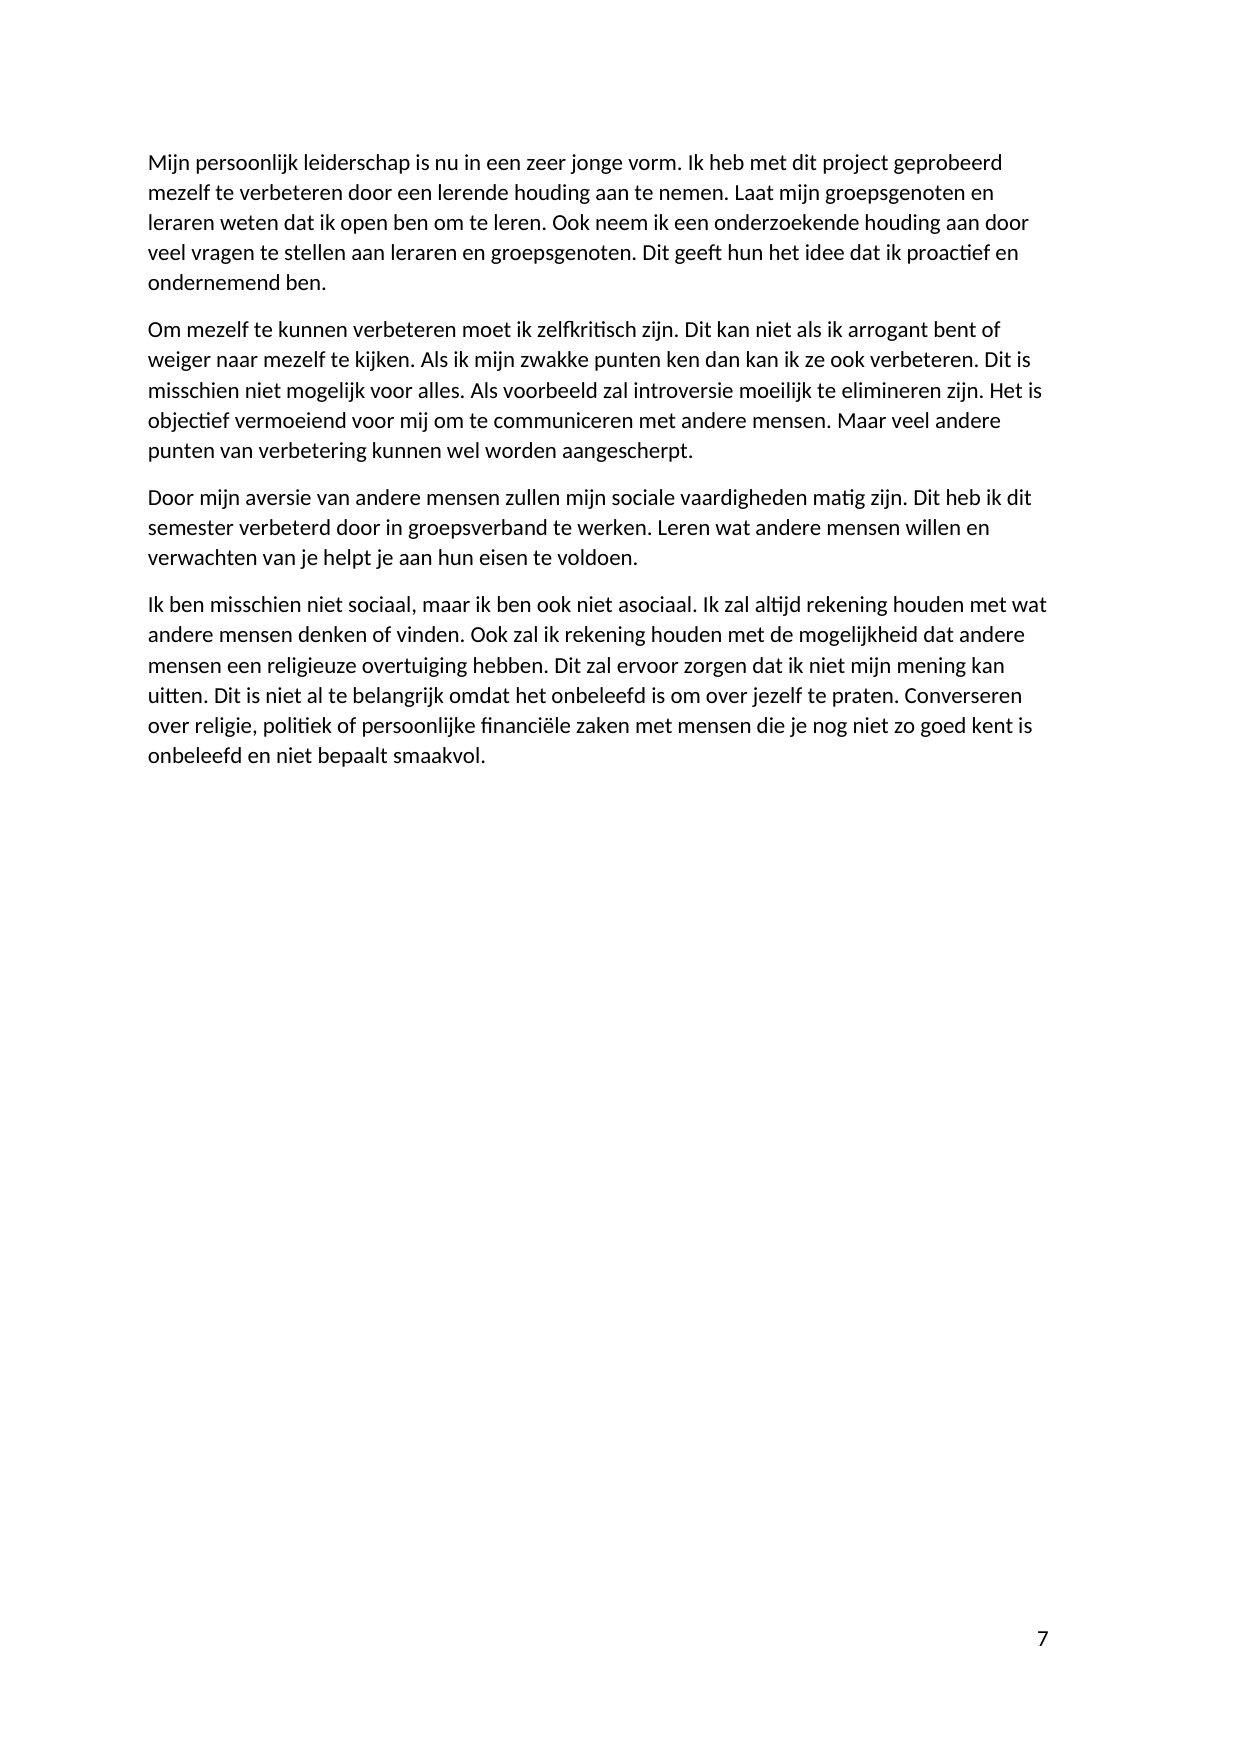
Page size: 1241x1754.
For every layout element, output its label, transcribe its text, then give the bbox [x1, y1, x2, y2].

text Ik ben misschien niet sociaal, maar ik ben ook niet asociaal. Ik zal altijd rekening houden met wat andere mensen denken of vinden. Ook zal ik rekening houden met de mogelijkheid dat andere mensen een religieuze overtuiging hebben. Dit zal ervoor zorgen dat ik niet mijn mening kan uitten. Dit is niet al te belangrijk omdat het onbeleefd is om over jezelf te praten. Converseren over religie, politiek of persoonlijke financiële zaken met mensen die je nog niet zo goed kent is onbeleefd en niet bepaalt smaakvol. [148, 590, 1048, 769]
text Om mezelf te kunnen verbeteren moet ik zelfkritisch zijn. Dit kan niet als ik arrogant bent of weiger naar mezelf te kijken. Als ik mijn zwakke punten ken dan kan ik ze ook verbeteren. Dit is misschien niet mogelijk voor alles. Als voorbeeld zal introversie moeilijk te elimineren zijn. Het is objectief vermoeiend voor mij om te communiceren met andere mensen. Maar veel andere punten van verbetering kunnen wel worden aangescherpt. [148, 315, 1048, 464]
text Mijn persoonlijk leiderschap is nu in een zeer jonge vorm. Ik heb met dit project geprobeerd mezelf te verbeteren door een lerende houding aan te nemen. Laat mijn groepsgenoten en leraren weten dat ik open ben om te leren. Ook neem ik een onderzoekende houding aan door veel vragen te stellen aan leraren en groepsgenoten. Dit geeft hun het idee dat ik proactief en ondernemend ben. [148, 148, 1048, 296]
text Door mijn aversie van andere mensen zullen mijn sociale vaardigheden matig zijn. Dit heb ik dit semester verbeterd door in groepsverband te werken. Leren wat andere mensen willen en verwachten van je helpt je aan hun eisen te voldoen. [148, 483, 1048, 571]
